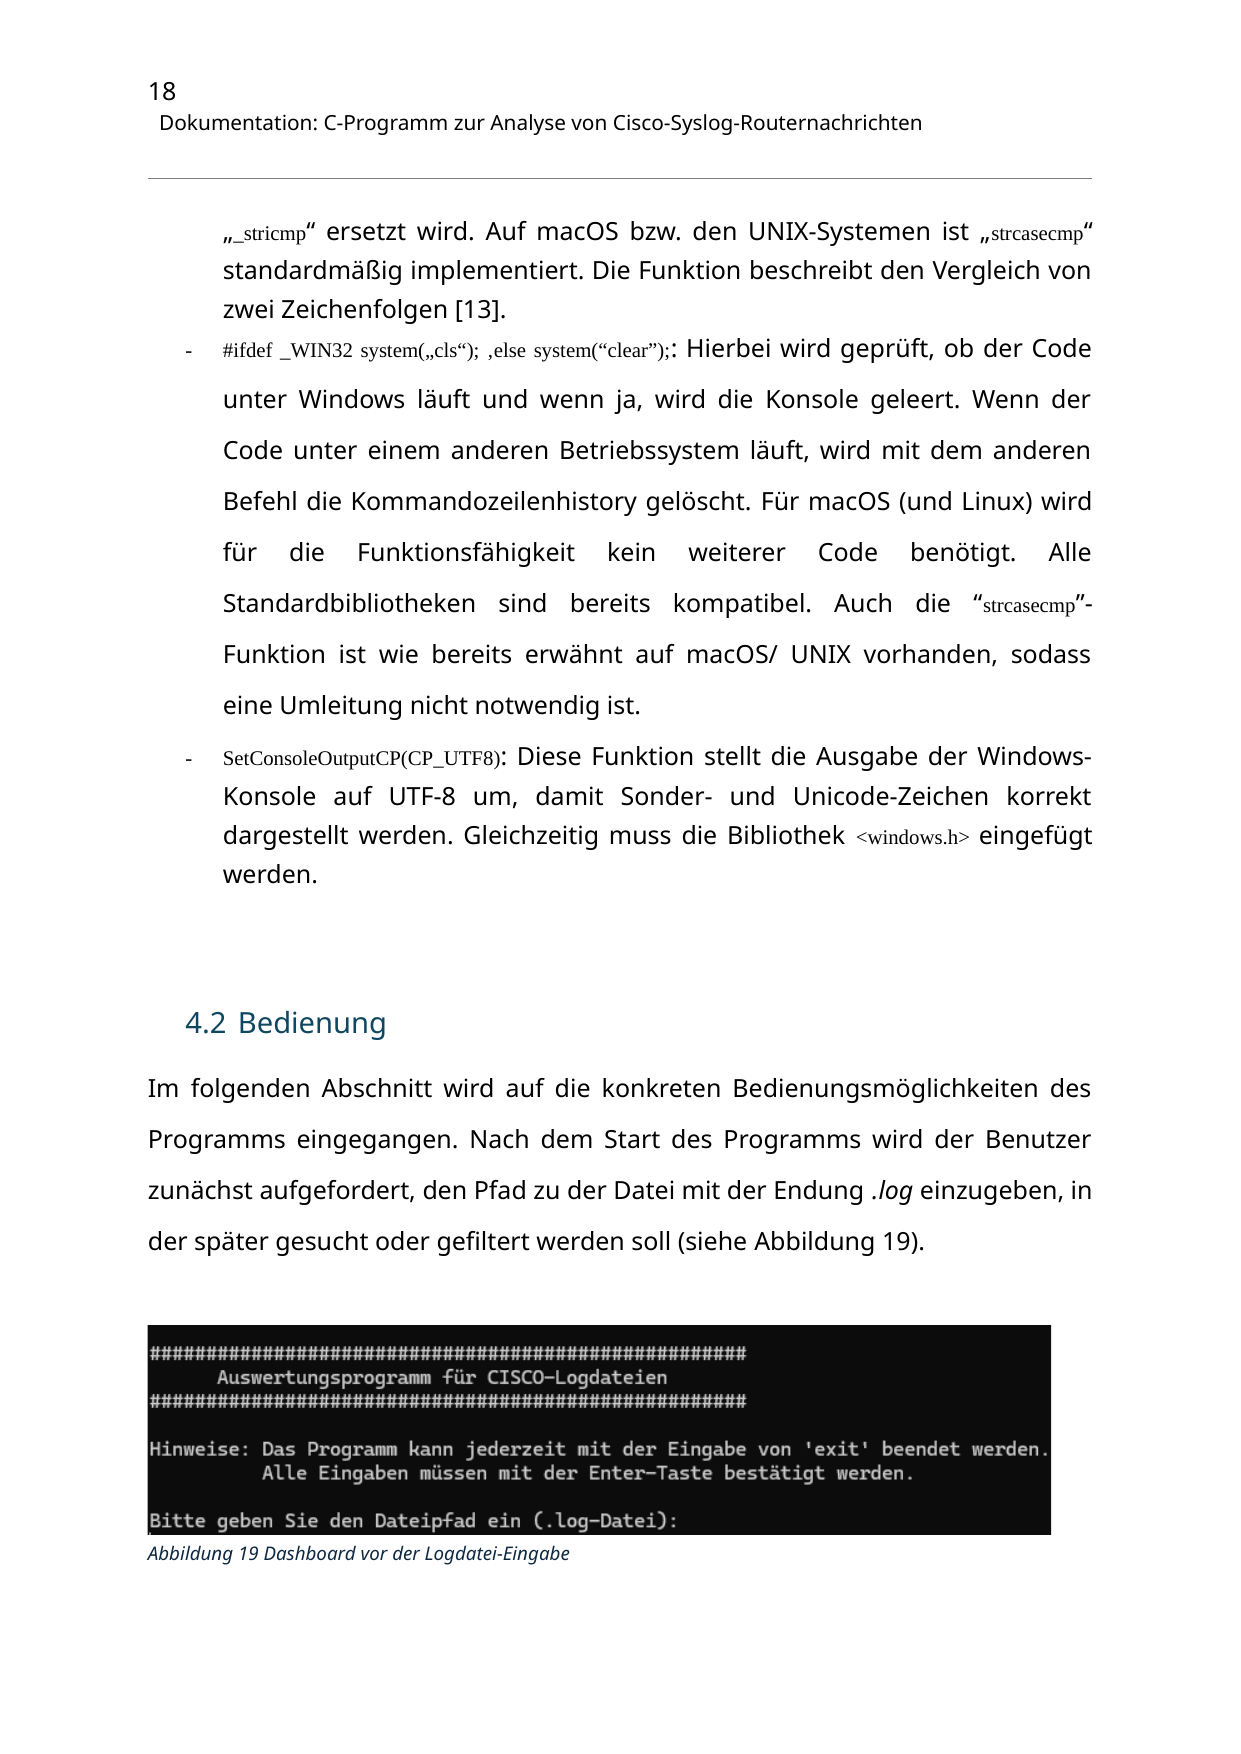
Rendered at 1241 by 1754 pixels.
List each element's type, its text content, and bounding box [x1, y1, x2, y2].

subtitle Bedienung [185, 1003, 1093, 1042]
list SetConsoleOutputCP(CP_UTF8): Diese Funktion stellt die Ausgabe der Windows-Konsole auf UTF-8 um, damit Sonder- und Unicode-Zeichen korrekt dargestellt werden. Gleichzeitig muss die Bibliothek <windows.h> eingefügt werden. [185, 739, 1093, 891]
text Abbildung Dashboard vor der Logdatei-Eingabe [148, 1540, 1093, 1565]
text Im folgenden Abschnitt wird auf die konkreten Bedienungsmöglichkeiten des Programms eingegangen. Nach dem Start des Programms wird der Benutzer zunächst aufgefordert, den Pfad zu der Datei mit der Endung .log einzugeben, in der später gesucht oder gefiltert werden soll (siehe Abbildung ). [148, 1070, 1093, 1258]
picture [147, 1325, 1052, 1535]
list #ifdef _WIN32 system(„cls“); ‚else system(“clear”);: Hierbei wird geprüft, ob der Code unter Windows läuft und wenn ja, wird die Konsole geleert. Wenn der Code unter einem anderen Betriebssystem läuft, wird mit dem anderen Befehl die Kommandozeilenhistory gelöscht. Für macOS (und Linux) wird für die Funktionsfähigkeit kein weiterer Code benötigt. Alle Standardbibliotheken sind bereits kompatibel. Auch die “strcasecmp”-Funktion ist wie bereits erwähnt auf macOS/ UNIX vorhanden, sodass eine Umleitung nicht notwendig ist. [185, 331, 1093, 722]
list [185, 213, 1093, 326]
